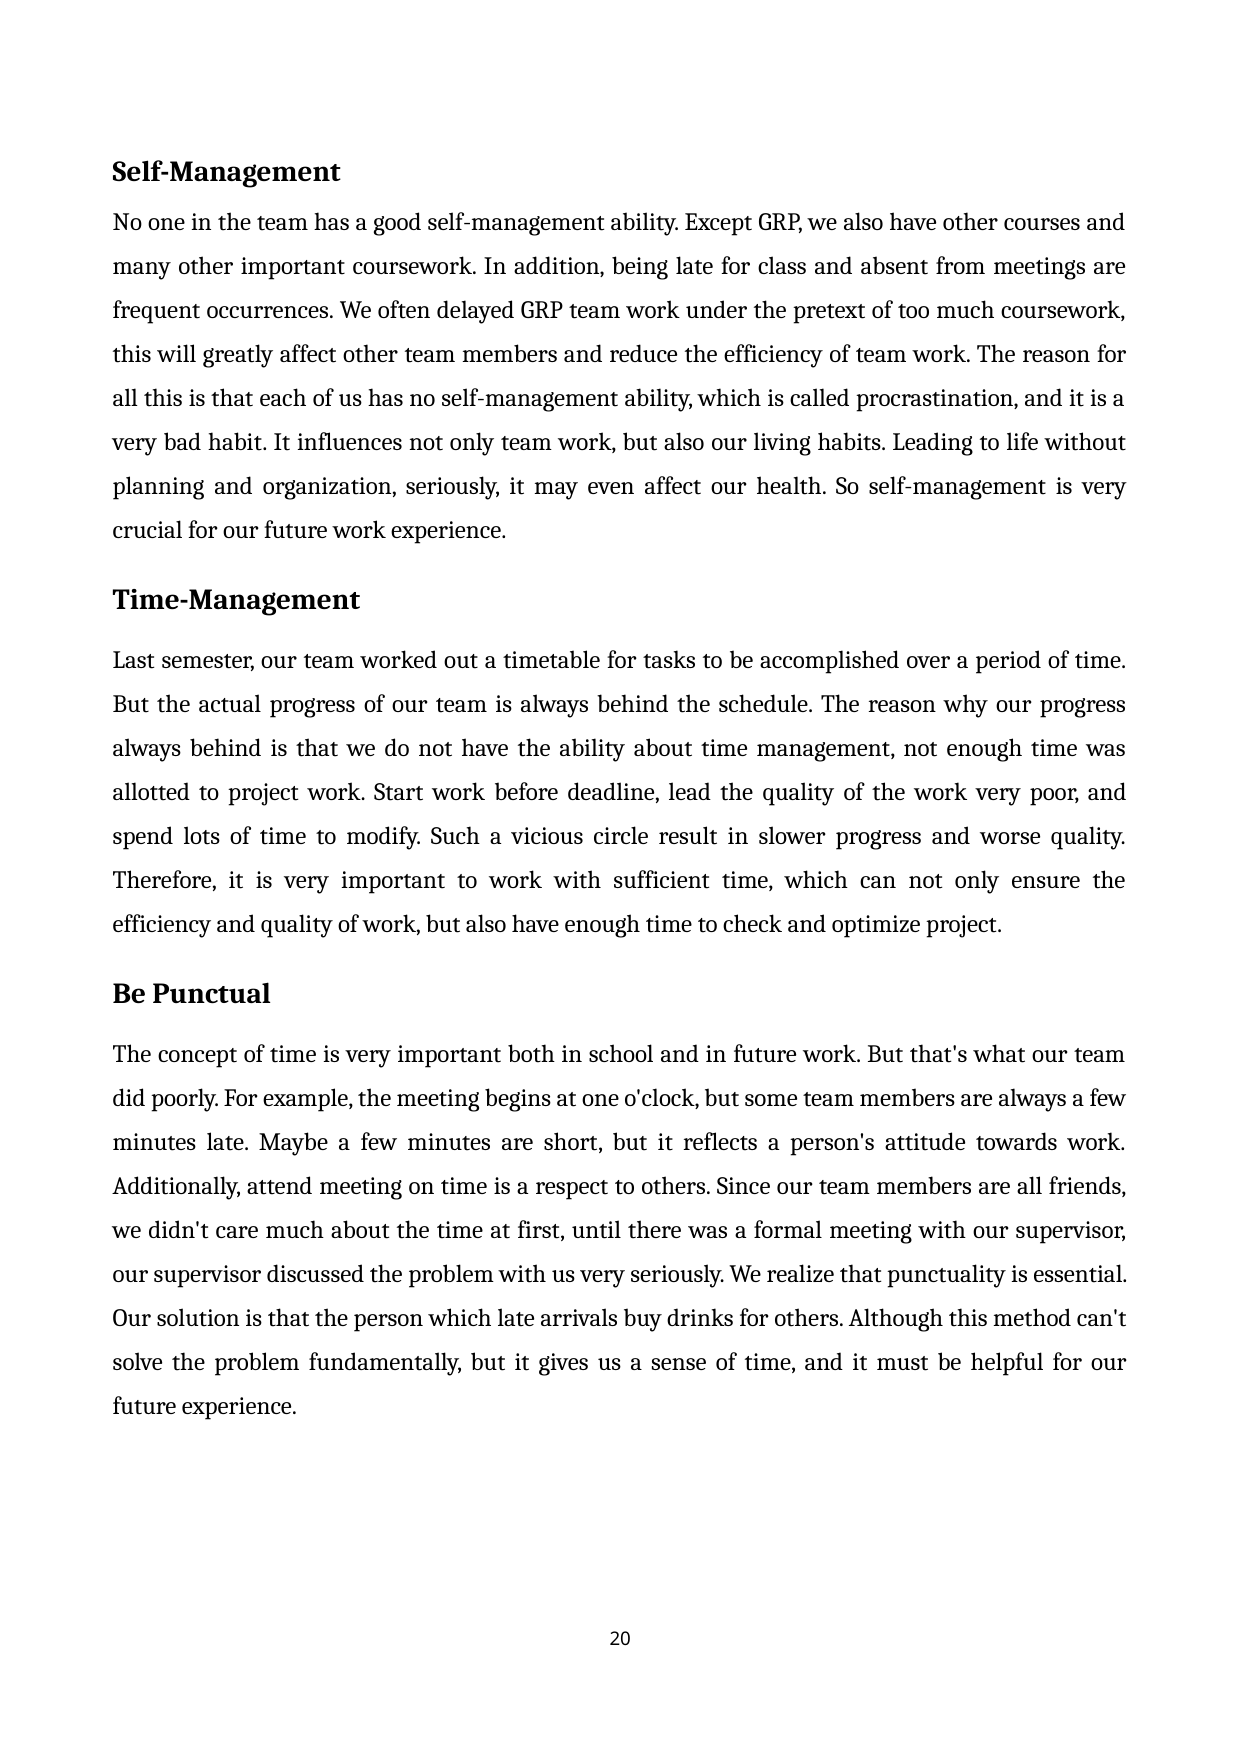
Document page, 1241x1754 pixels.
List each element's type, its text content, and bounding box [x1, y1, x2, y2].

text Last semester, our team worked out a timetable for tasks to be accomplished over a period of time. But the actual progress of our team is always behind the schedule. The reason why our progress always behind is that we do not have the ability about time management, not enough time was allotted to project work. Start work before deadline, lead the quality of the work very poor, and spend lots of time to modify. Such a vicious circle result in slower progress and worse quality. Therefore, it is very important to work with sufficient time, which can not only ensure the efficiency and quality of work, but also have enough time to check and optimize project. [112, 638, 1128, 947]
title Self-Management [112, 150, 1128, 194]
subtitle Be Punctual [112, 972, 1128, 1016]
subtitle Time-Management [112, 578, 1128, 622]
text The concept of time is very important both in school and in future work. But that's what our team did poorly. For example, the meeting begins at one o'clock, but some team members are always a few minutes late. Maybe a few minutes are short, but it reflects a person's attitude towards work. Additionally, attend meeting on time is a respect to others. Since our team members are all friends, we didn't care much about the time at first, until there was a formal meeting with our supervisor, our supervisor discussed the problem with us very seriously. We realize that punctuality is essential. Our solution is that the person which late arrivals buy drinks for others. Although this method can't solve the problem fundamentally, but it gives us a sense of time, and it must be helpful for our future experience. [112, 1032, 1128, 1428]
